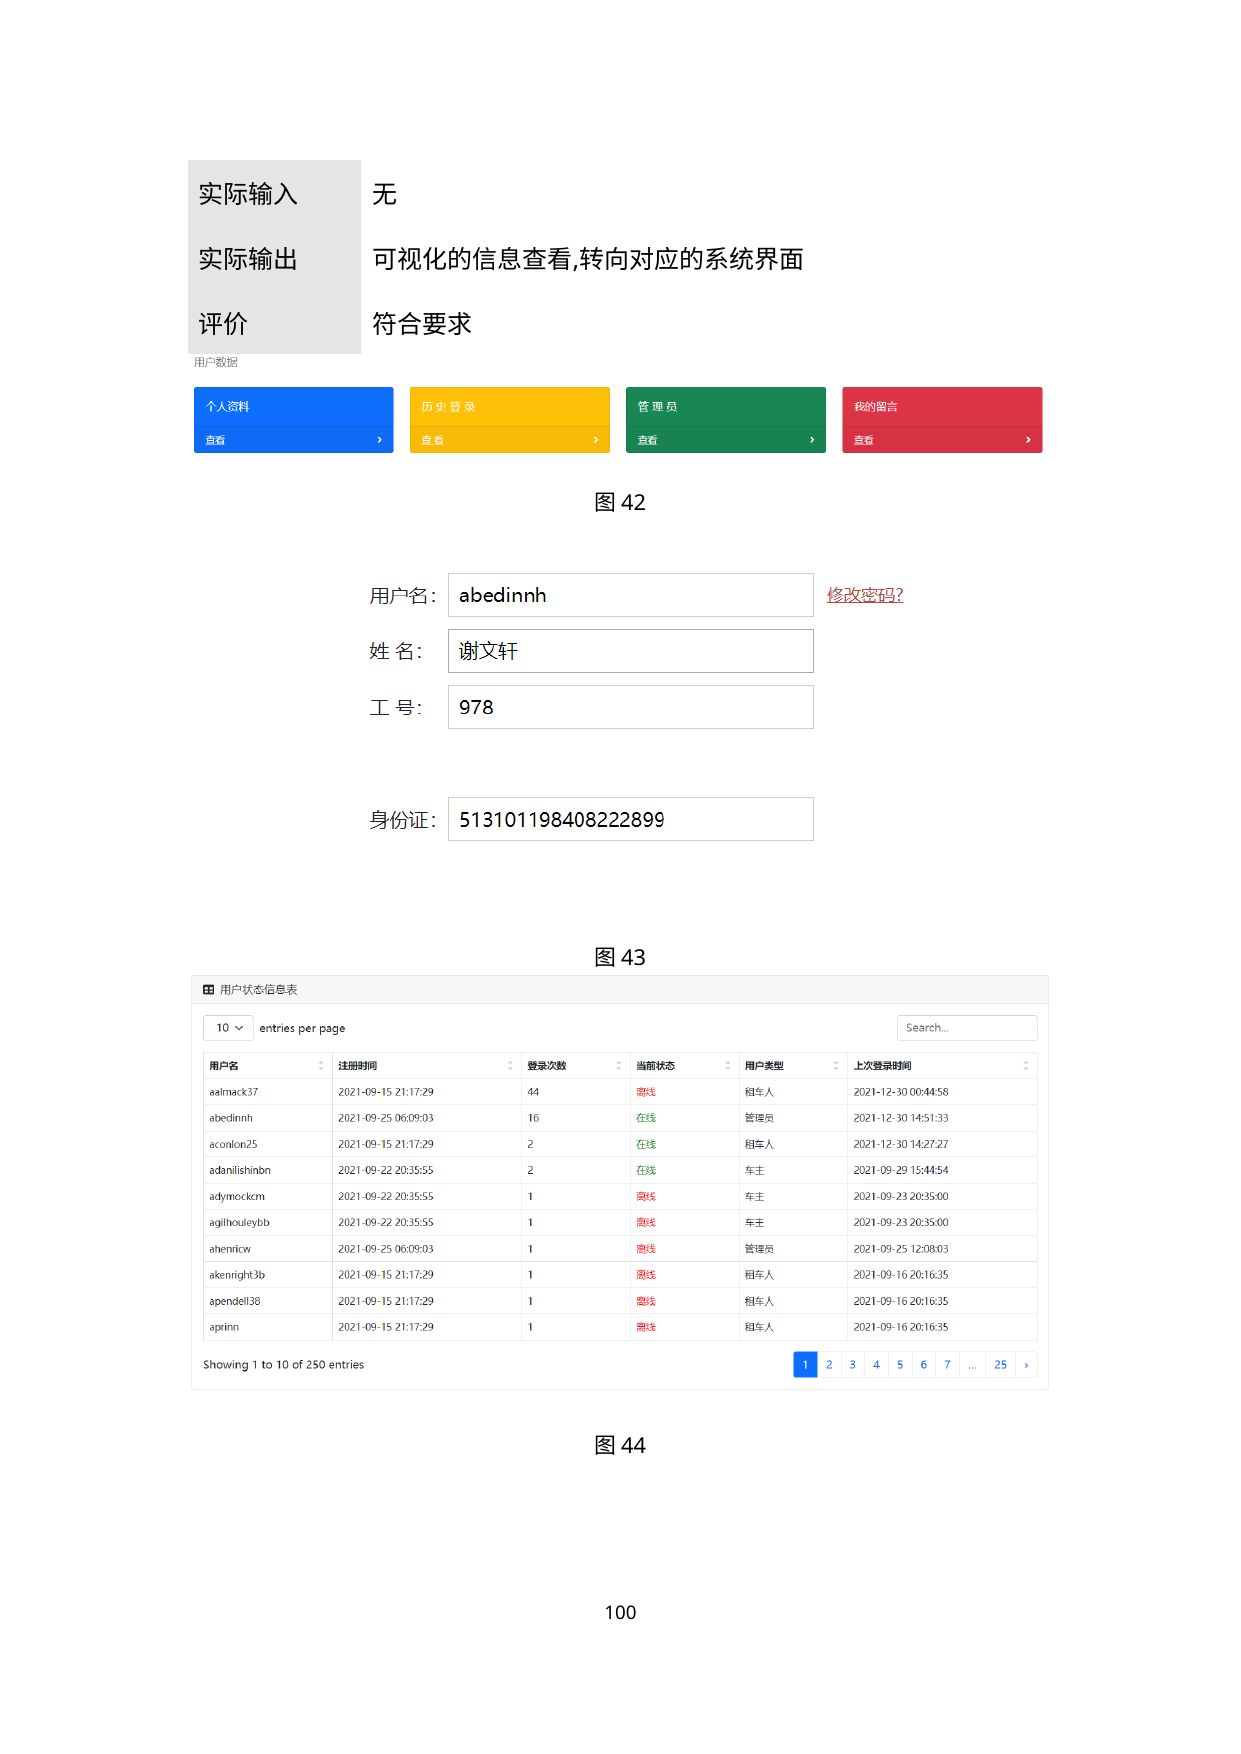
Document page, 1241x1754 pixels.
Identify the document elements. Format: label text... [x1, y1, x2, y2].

table_cell 符合要求 [361, 290, 1081, 355]
text 图44 [187, 1427, 1053, 1460]
table_cell 无 [361, 160, 1081, 225]
picture [325, 517, 916, 910]
table_cell 可视化的信息查看,转向对应的系统界面 [361, 225, 1081, 290]
picture [187, 354, 1053, 467]
table_cell 评价 [188, 290, 361, 354]
text 图43 [187, 940, 1053, 972]
text 图42 [187, 485, 1053, 517]
table_cell 实际输入 [188, 160, 361, 225]
picture [187, 972, 1053, 1403]
table_cell 实际输出 [188, 225, 361, 290]
